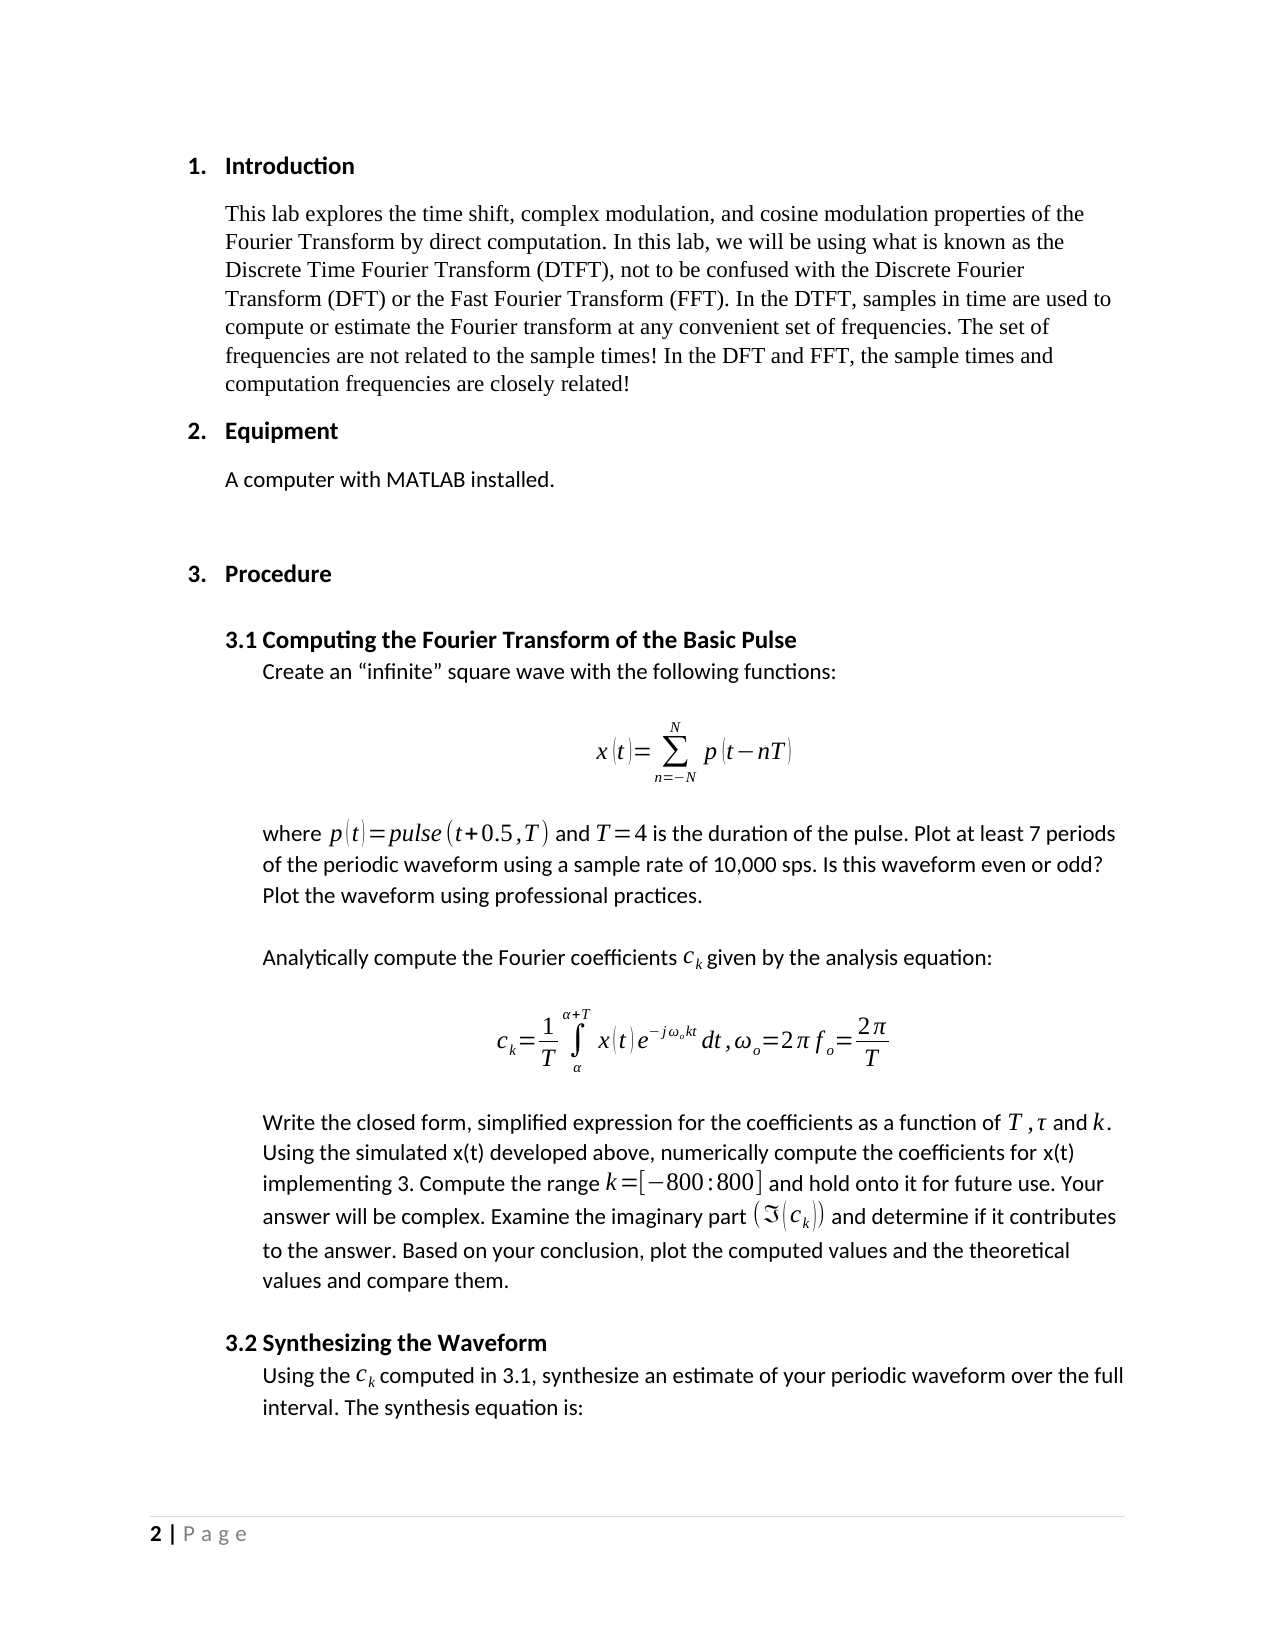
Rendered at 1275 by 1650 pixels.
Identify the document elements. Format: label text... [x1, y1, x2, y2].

list Equipment [187, 415, 1125, 446]
list Introduction [187, 150, 1125, 181]
list Procedure [187, 559, 1125, 589]
list where and is the duration of the pulse. Plot at least 7 periods of the periodic waveform using a sample rate of 10,000 sps. Is this waveform even or odd? Plot the waveform using professional practices. [262, 817, 1125, 909]
list Computing the Fourier Transform of the Basic Pulse [225, 624, 1125, 655]
list Create an “infinite” square wave with the following functions: [262, 657, 1125, 685]
list Synthesizing the Waveform [225, 1327, 1125, 1357]
list Using the simulated x(t) developed above, numerically compute the coefficients for x(t) implementing 3. Compute the range and hold onto it for future use. Your answer will be complex. Examine the imaginary part and determine if it contributes to the answer. Based on your conclusion, plot the computed values and the theoretical values and compare them. [262, 1138, 1125, 1294]
list Using the computed in 3.1, synthesize an estimate of your periodic waveform over the full interval. The synthesis equation is: [262, 1359, 1125, 1421]
text A computer with MATLAB installed. [225, 465, 1125, 493]
list Analytically compute the Fourier coefficients given by the analysis equation: [262, 941, 1125, 973]
text This lab explores the time shift, complex modulation, and cosine modulation properties of the Fourier Transform by direct computation. In this lab, we will be using what is known as the Discrete Time Fourier Transform (DTFT), not to be confused with the Discrete Fourier Transform (DFT) or the Fast Fourier Transform (FFT). In the DTFT, samples in time are used to compute or estimate the Fourier transform at any convenient set of frequencies. The set of frequencies are not related to the sample times! In the DFT and FFT, the sample times and computation frequencies are closely related! [225, 199, 1125, 397]
list Write the closed form, simplified expression for the coefficients as a function of and . [262, 1108, 1125, 1136]
